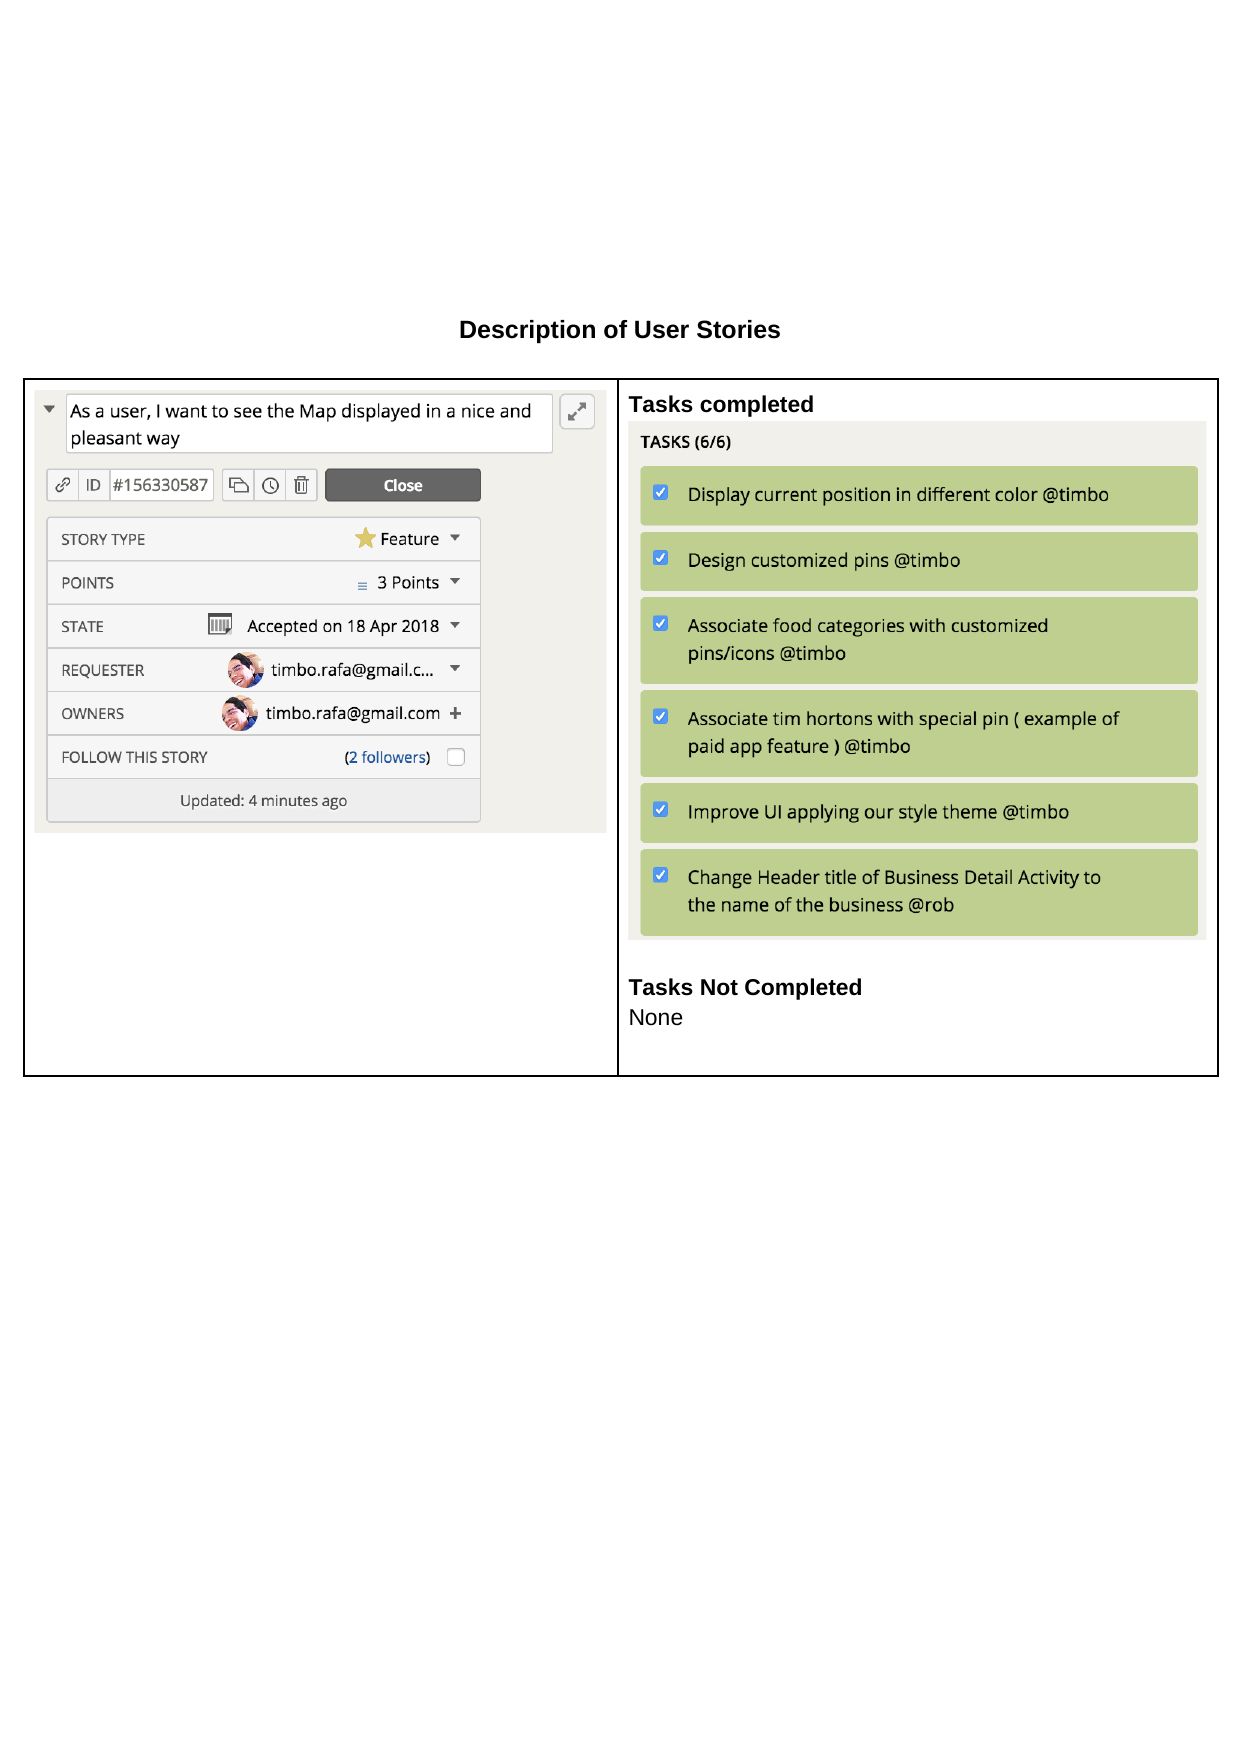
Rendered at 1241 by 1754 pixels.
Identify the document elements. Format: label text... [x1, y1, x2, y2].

table_header [25, 380, 617, 1075]
picture [34, 390, 607, 833]
picture [628, 421, 1207, 940]
text Description of User Stories [150, 315, 1090, 344]
table_header Tasks completed Tasks Not Completed None [619, 380, 1217, 1075]
